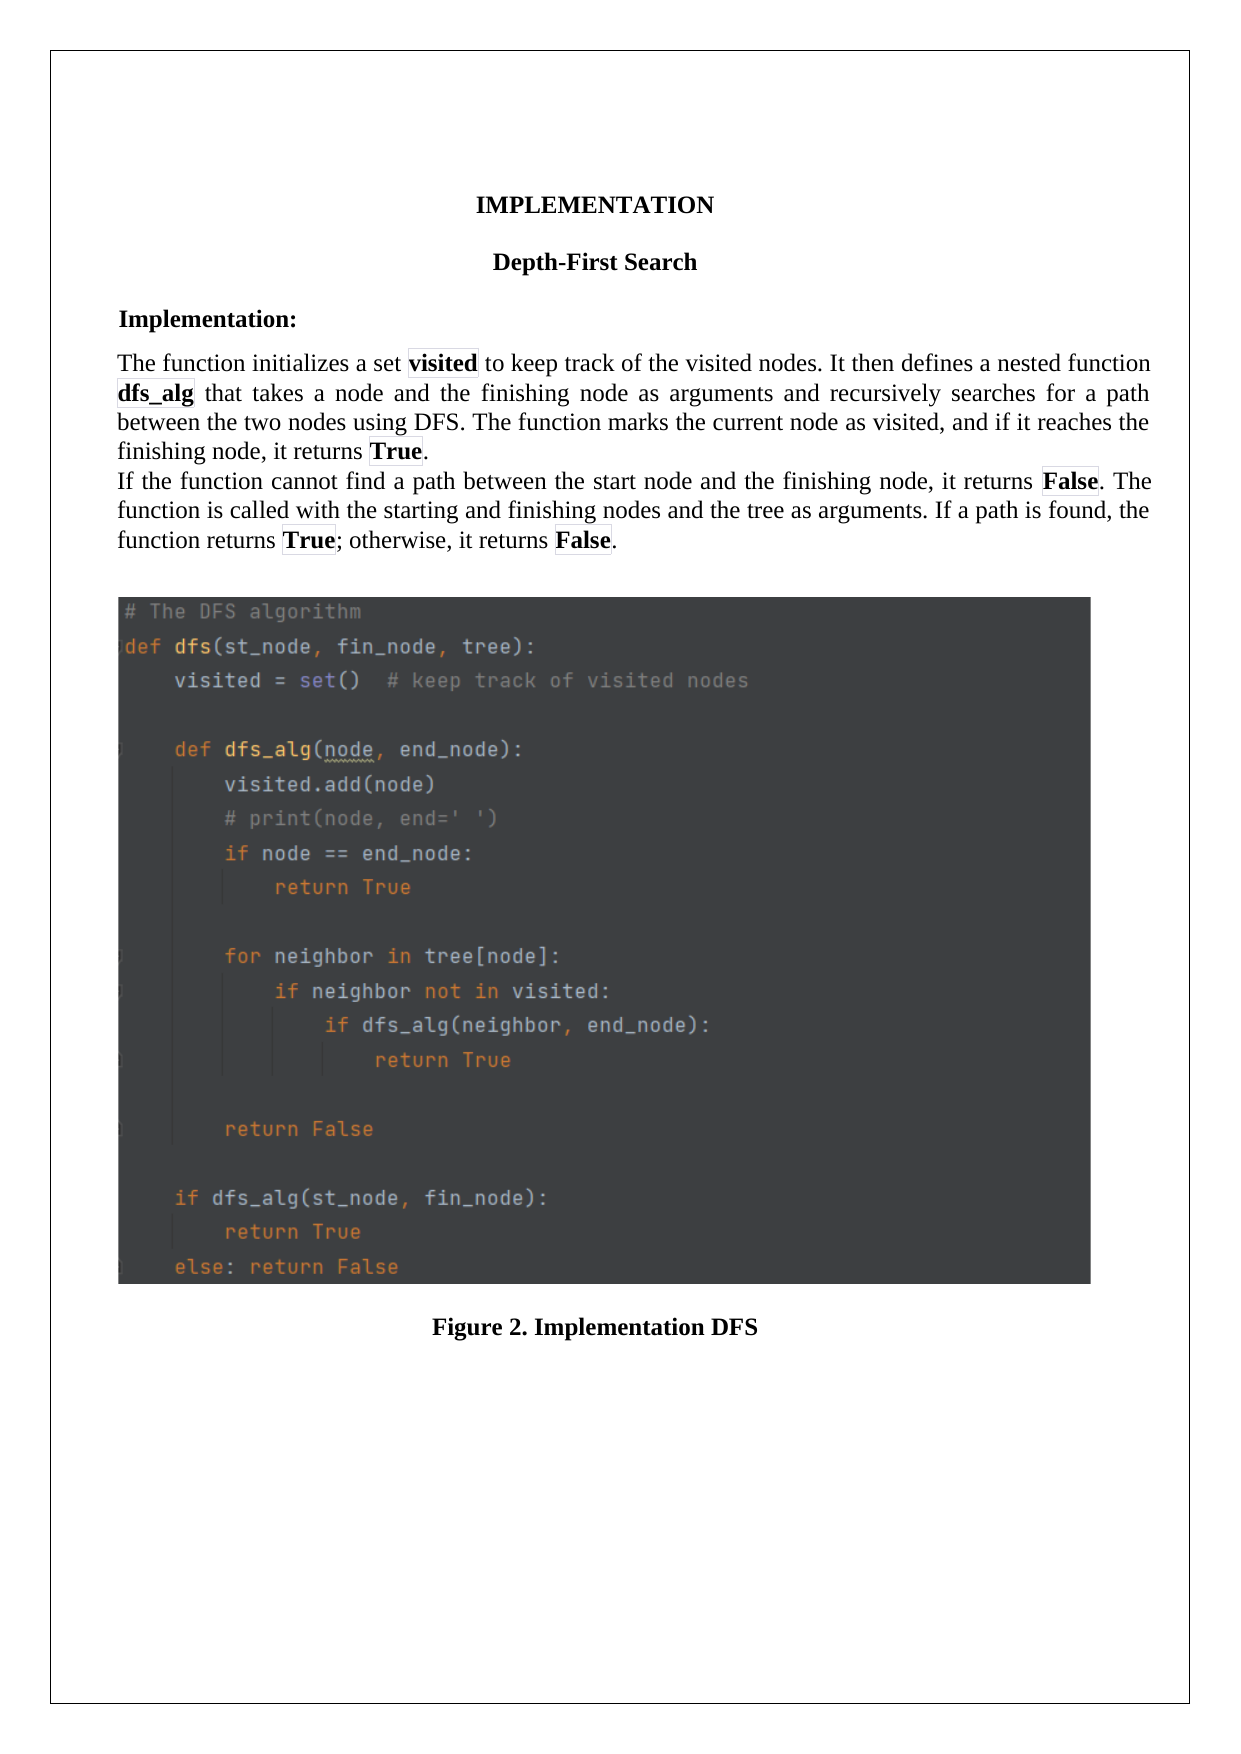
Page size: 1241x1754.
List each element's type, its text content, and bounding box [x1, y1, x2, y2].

text Figure 2. Implementation DFS [118, 1312, 1072, 1341]
text Depth-First Search [118, 247, 1072, 276]
text IMPLEMENTATION [118, 190, 1072, 218]
text Implementation: [89, 304, 1072, 333]
text If the function cannot find a path between the start node and the finishing node, it returns False. The function is called with the starting and finishing nodes and the tree as arguments. If a path is found, the function returns True; otherwise, it returns False. [117, 466, 1152, 554]
picture [118, 597, 1091, 1284]
text The function initializes a set visited to keep track of the visited nodes. It then defines a nested function dfs_alg that takes a node and the finishing node as arguments and recursively searches for a path between the two nodes using DFS. The function marks the current node as visited, and if it reaches the finishing node, it returns True. [117, 348, 1152, 466]
